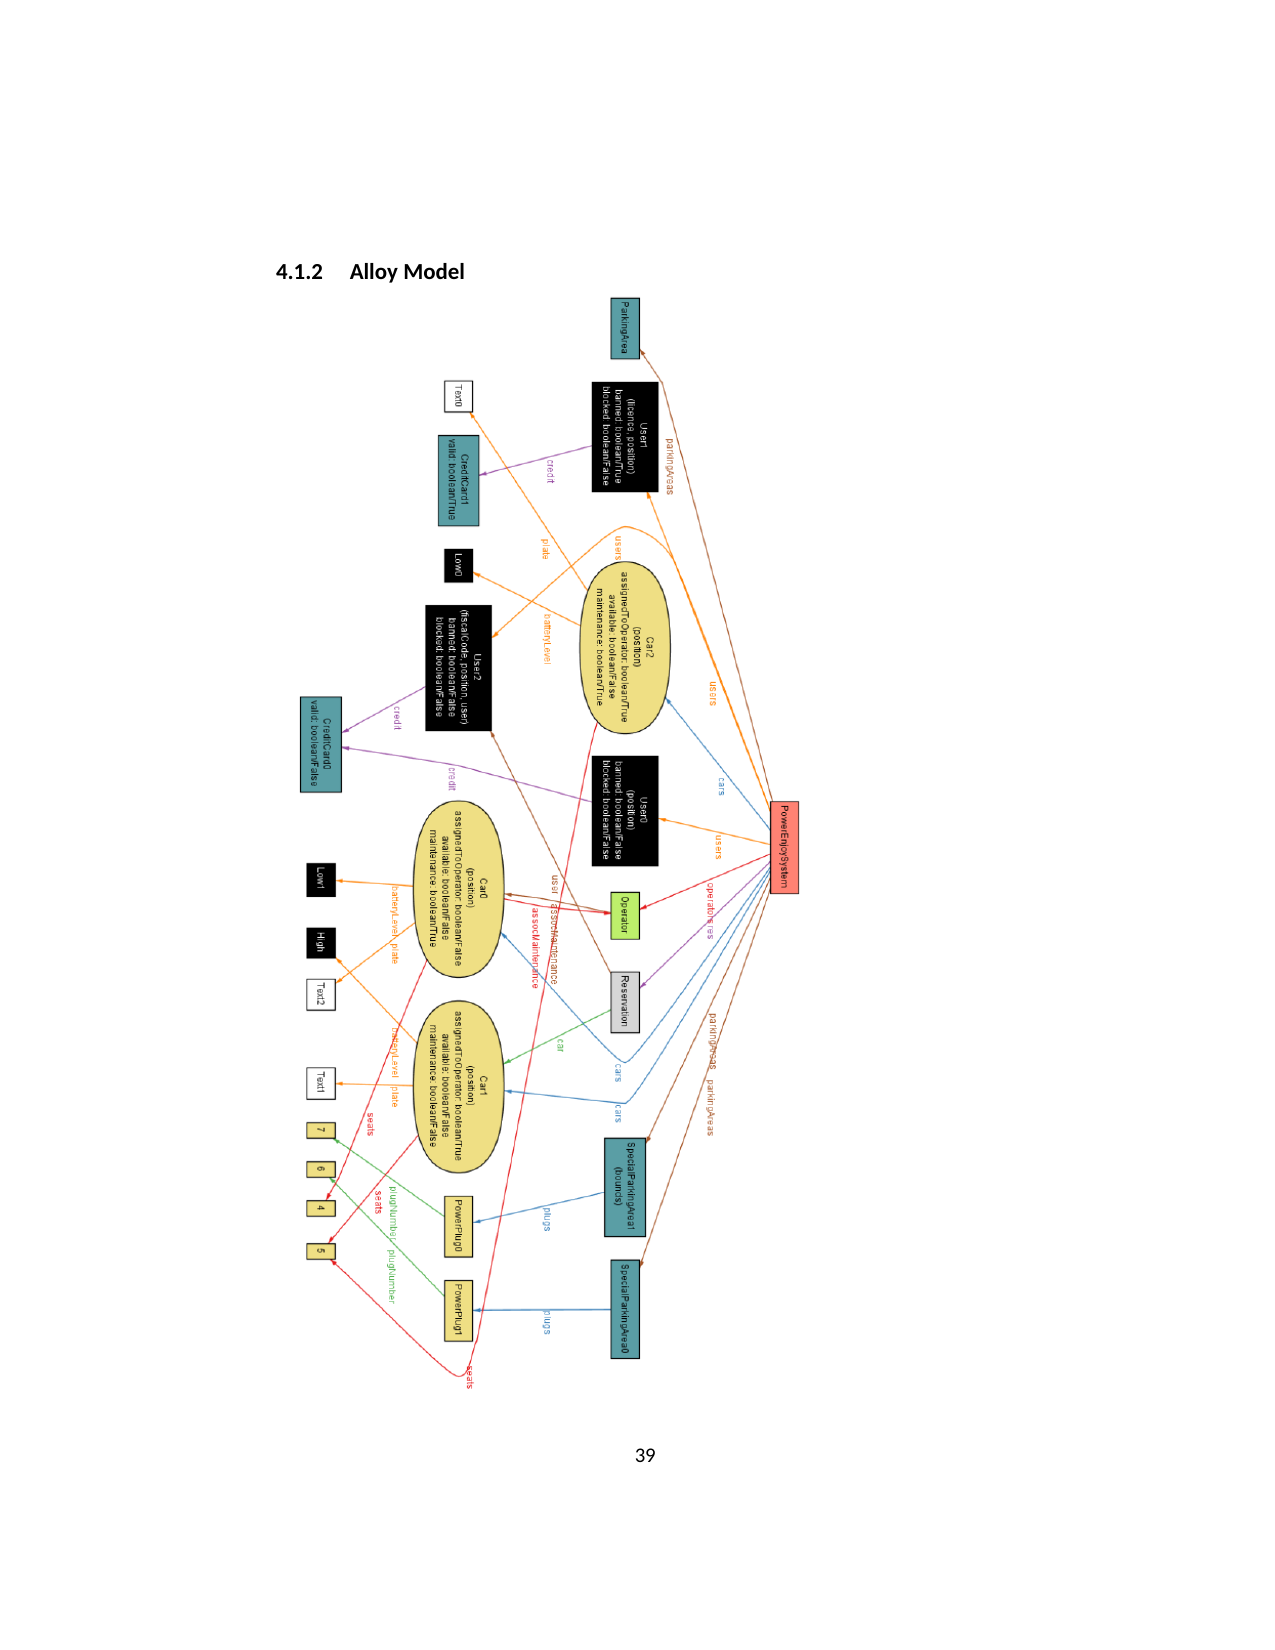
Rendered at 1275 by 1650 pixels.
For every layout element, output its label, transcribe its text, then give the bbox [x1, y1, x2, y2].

subtitle Alloy Model [276, 257, 1019, 286]
picture [281, 288, 802, 1412]
